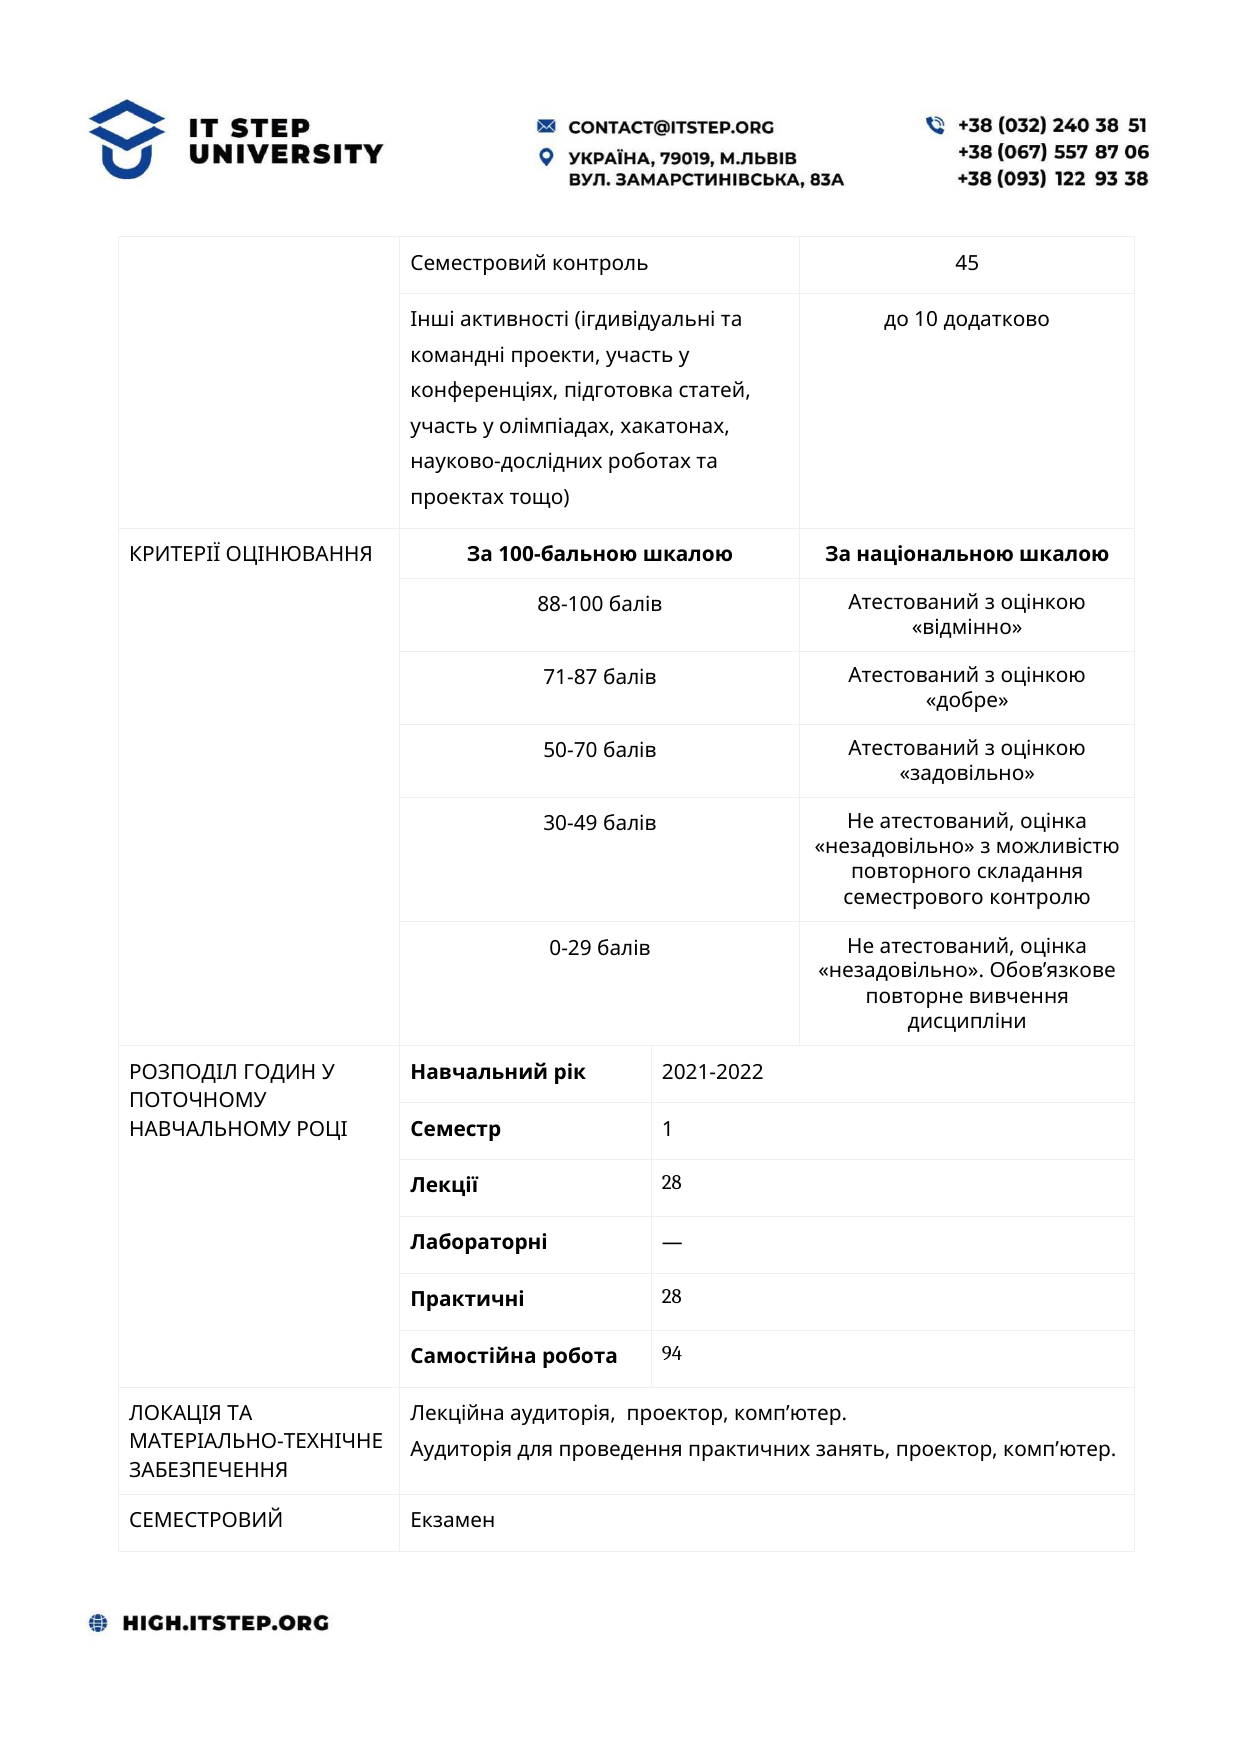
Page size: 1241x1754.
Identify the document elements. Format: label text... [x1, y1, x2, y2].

table_cell Атестований з оцінкою «добре» [800, 652, 1134, 724]
table_cell 88-100 балів [400, 579, 799, 651]
table_cell ЛОКАЦІЯ ТА МАТЕРІАЛЬНО-ТЕХНІЧНЕ ЗАБЕЗПЕЧЕННЯ [119, 1388, 399, 1494]
table_cell 94 [652, 1331, 1134, 1387]
table_cell Атестований з оцінкою «задовільно» [800, 725, 1134, 797]
table_cell Семестровий контроль [400, 237, 799, 293]
table_cell Лабораторні [400, 1217, 651, 1273]
table_cell Не атестований, оцінка «незадовільно» з можливістю повторного складання семестрового контролю [800, 798, 1134, 921]
picture [0, 1571, 1241, 1749]
table_cell Самостійна робота [400, 1331, 651, 1387]
table_cell Не атестований, оцінка «незадовільно». Обов’язкове повторне вивчення дисципліни [800, 922, 1134, 1045]
table_cell Екзамен [400, 1495, 1134, 1551]
table_cell Навчальний рік [400, 1046, 651, 1102]
table_cell Атестований з оцінкою «відмінно» [800, 579, 1134, 651]
table_cell 50-70 балів [400, 725, 799, 797]
table_cell Практичні [400, 1274, 651, 1330]
table_cell За національною шкалою [800, 529, 1134, 578]
picture [0, 0, 1236, 207]
table_cell 28 [652, 1160, 1134, 1216]
table_cell 30-49 балів [400, 798, 799, 921]
table_cell Лекційна аудиторія, проектор, комп’ютер. Аудиторія для проведення практичних занять, проектор, комп’ютер. [400, 1388, 1134, 1494]
table_cell — [652, 1217, 1134, 1273]
table_cell 28 [652, 1274, 1134, 1330]
table_cell 1 [652, 1103, 1134, 1159]
table_cell Лекції [400, 1160, 651, 1216]
table_cell Інші активності (ігдивідуальні та командні проекти, участь у конференціях, підготовка статей, участь у олімпіадах, хакатонах, науково-дослідних роботах та проектах тощо) [400, 294, 799, 527]
table_cell 0-29 балів [400, 922, 799, 1045]
table_cell 45 [800, 237, 1134, 293]
table_cell КРИТЕРІЇ ОЦІНЮВАННЯ [119, 529, 399, 1045]
table_cell РОЗПОДІЛ ГОДИН У ПОТОЧНОМУ НАВЧАЛЬНОМУ РОЦІ [119, 1046, 399, 1387]
table_cell 2021-2022 [652, 1046, 1134, 1102]
table_cell За 100-бальною шкалою [400, 529, 799, 578]
table_cell 71-87 балів [400, 652, 799, 724]
table_cell до 10 додатково [800, 294, 1134, 527]
table_cell Семестр [400, 1103, 651, 1159]
table_cell СЕМЕСТРОВИЙ КОНТРОЛЬ, МЕТОДИКА [119, 1495, 399, 1551]
